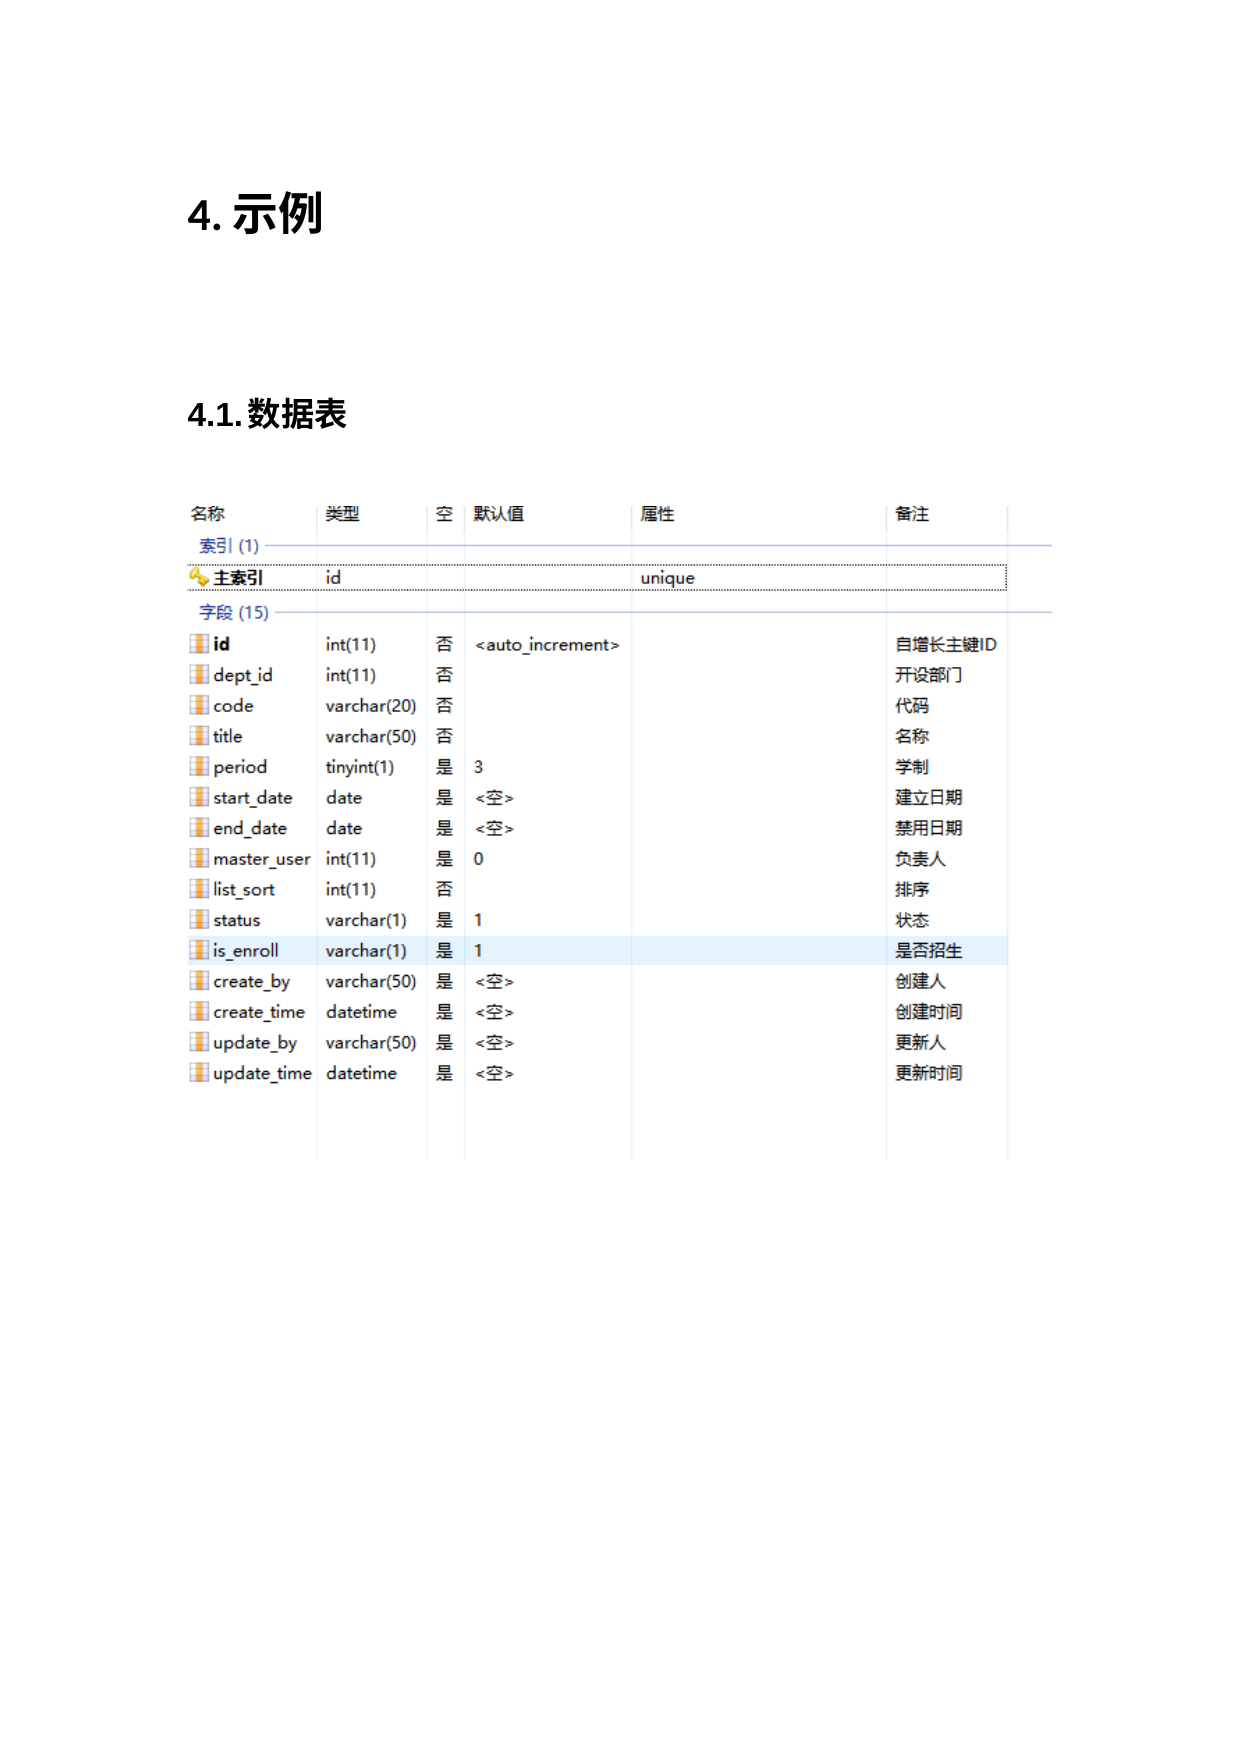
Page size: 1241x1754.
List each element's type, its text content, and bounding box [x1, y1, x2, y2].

picture [187, 513, 1053, 1167]
subtitle 数据表 [187, 387, 1053, 452]
subtitle 示例 [187, 162, 1053, 259]
